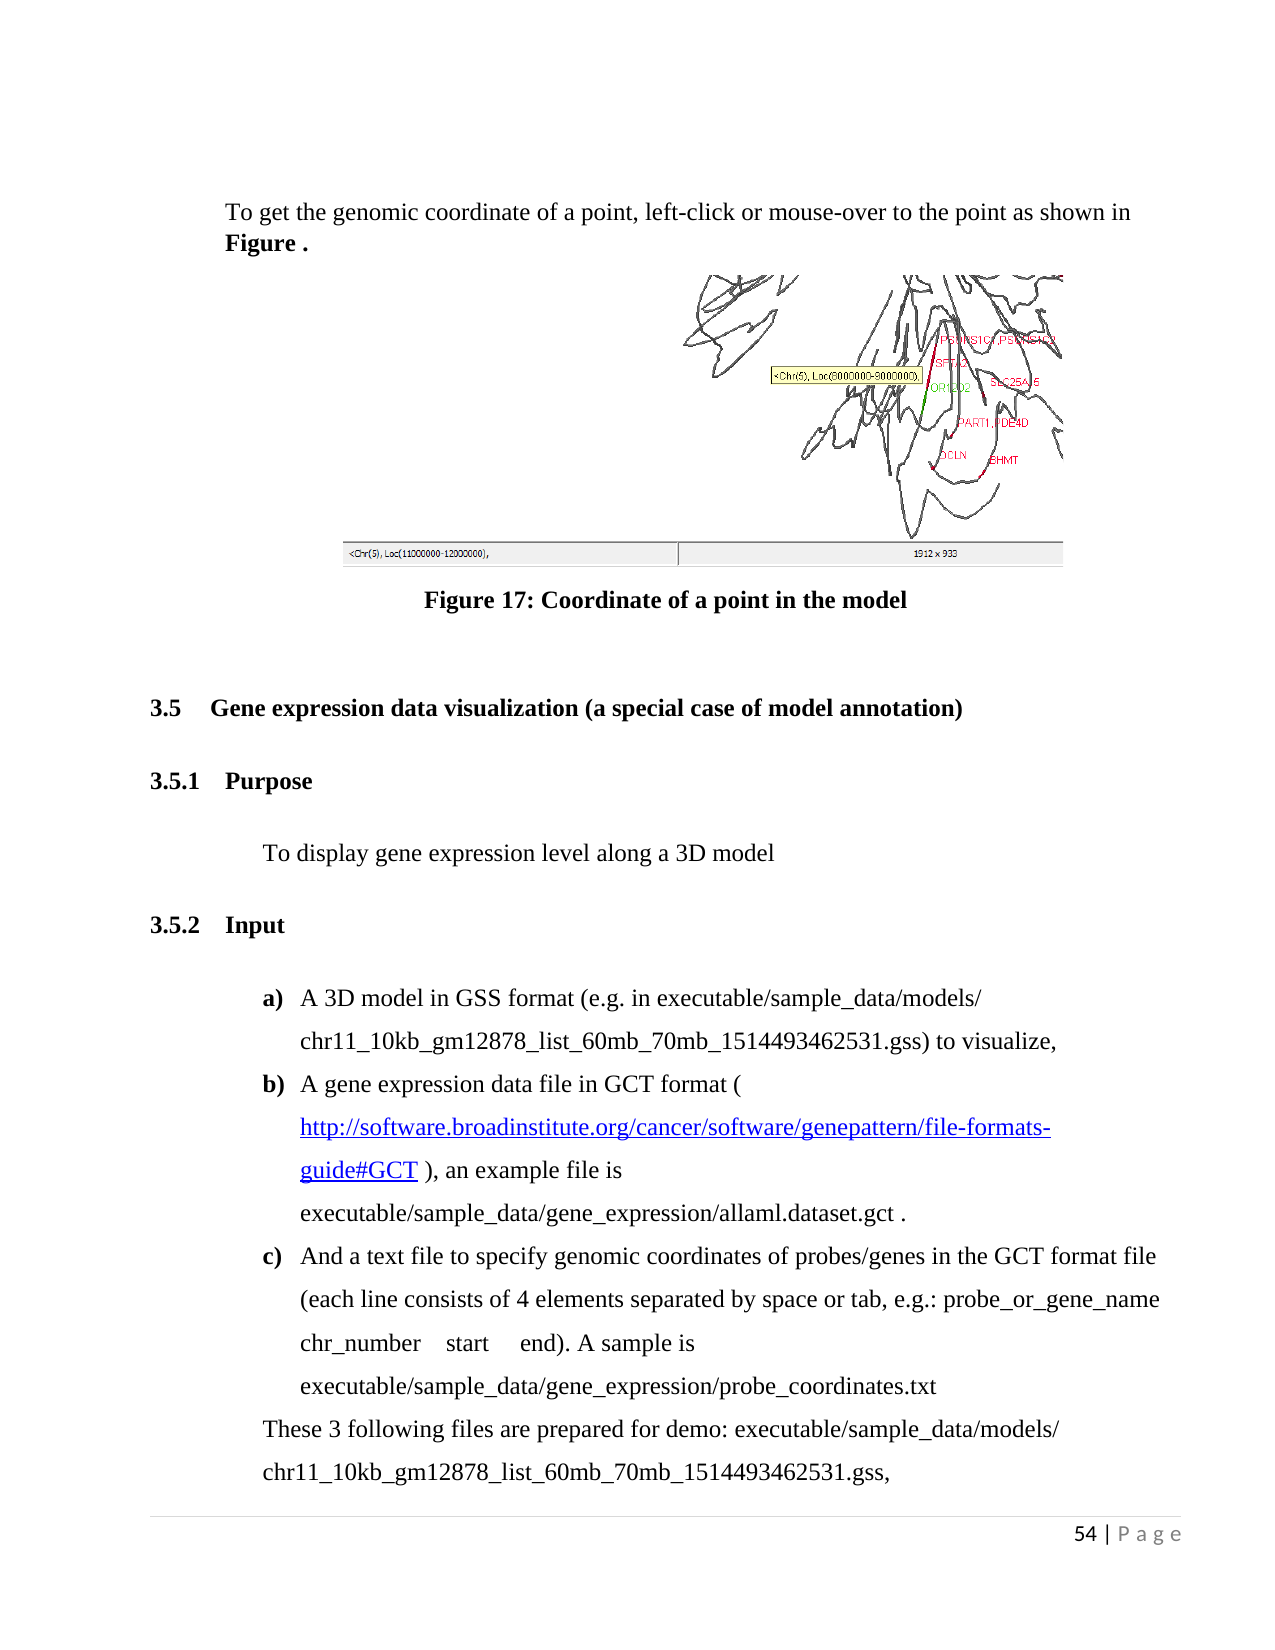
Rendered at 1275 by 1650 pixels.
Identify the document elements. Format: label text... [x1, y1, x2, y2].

list And a text file to specify genomic coordinates of probes/genes in the GCT format file (each line consists of 4 elements separated by space or tab, e.g.: probe_or_gene_name chr_number start end). A sample is executable/sample_data/gene_expression/probe_coordinates.txt [262, 1241, 1181, 1399]
text Figure 17: Coordinate of a point in the model [150, 586, 1181, 614]
subtitle Input [150, 910, 1181, 939]
list A gene expression data file in GCT format ( http://software.broadinstitute.org/cancer/software/genepattern/file-formats-guide#GCT ), an example file is executable/sample_data/gene_expression/allaml.dataset.gct . [262, 1069, 1181, 1227]
list A 3D model in GSS format (e.g. in executable/sample_data/models/ chr11_10kb_gm12878_list_60mb_70mb_1514493462531.gss) to visualize, [262, 983, 1181, 1054]
picture [343, 275, 1064, 567]
subtitle Gene expression data visualization (a special case of model annotation) [150, 693, 1181, 722]
list To display gene expression level along a 3D model [262, 838, 1181, 867]
text To get the genomic coordinate of a point, left-click or mouse-over to the point as shown in Figure . [225, 197, 1181, 257]
subtitle Purpose [150, 766, 1181, 794]
